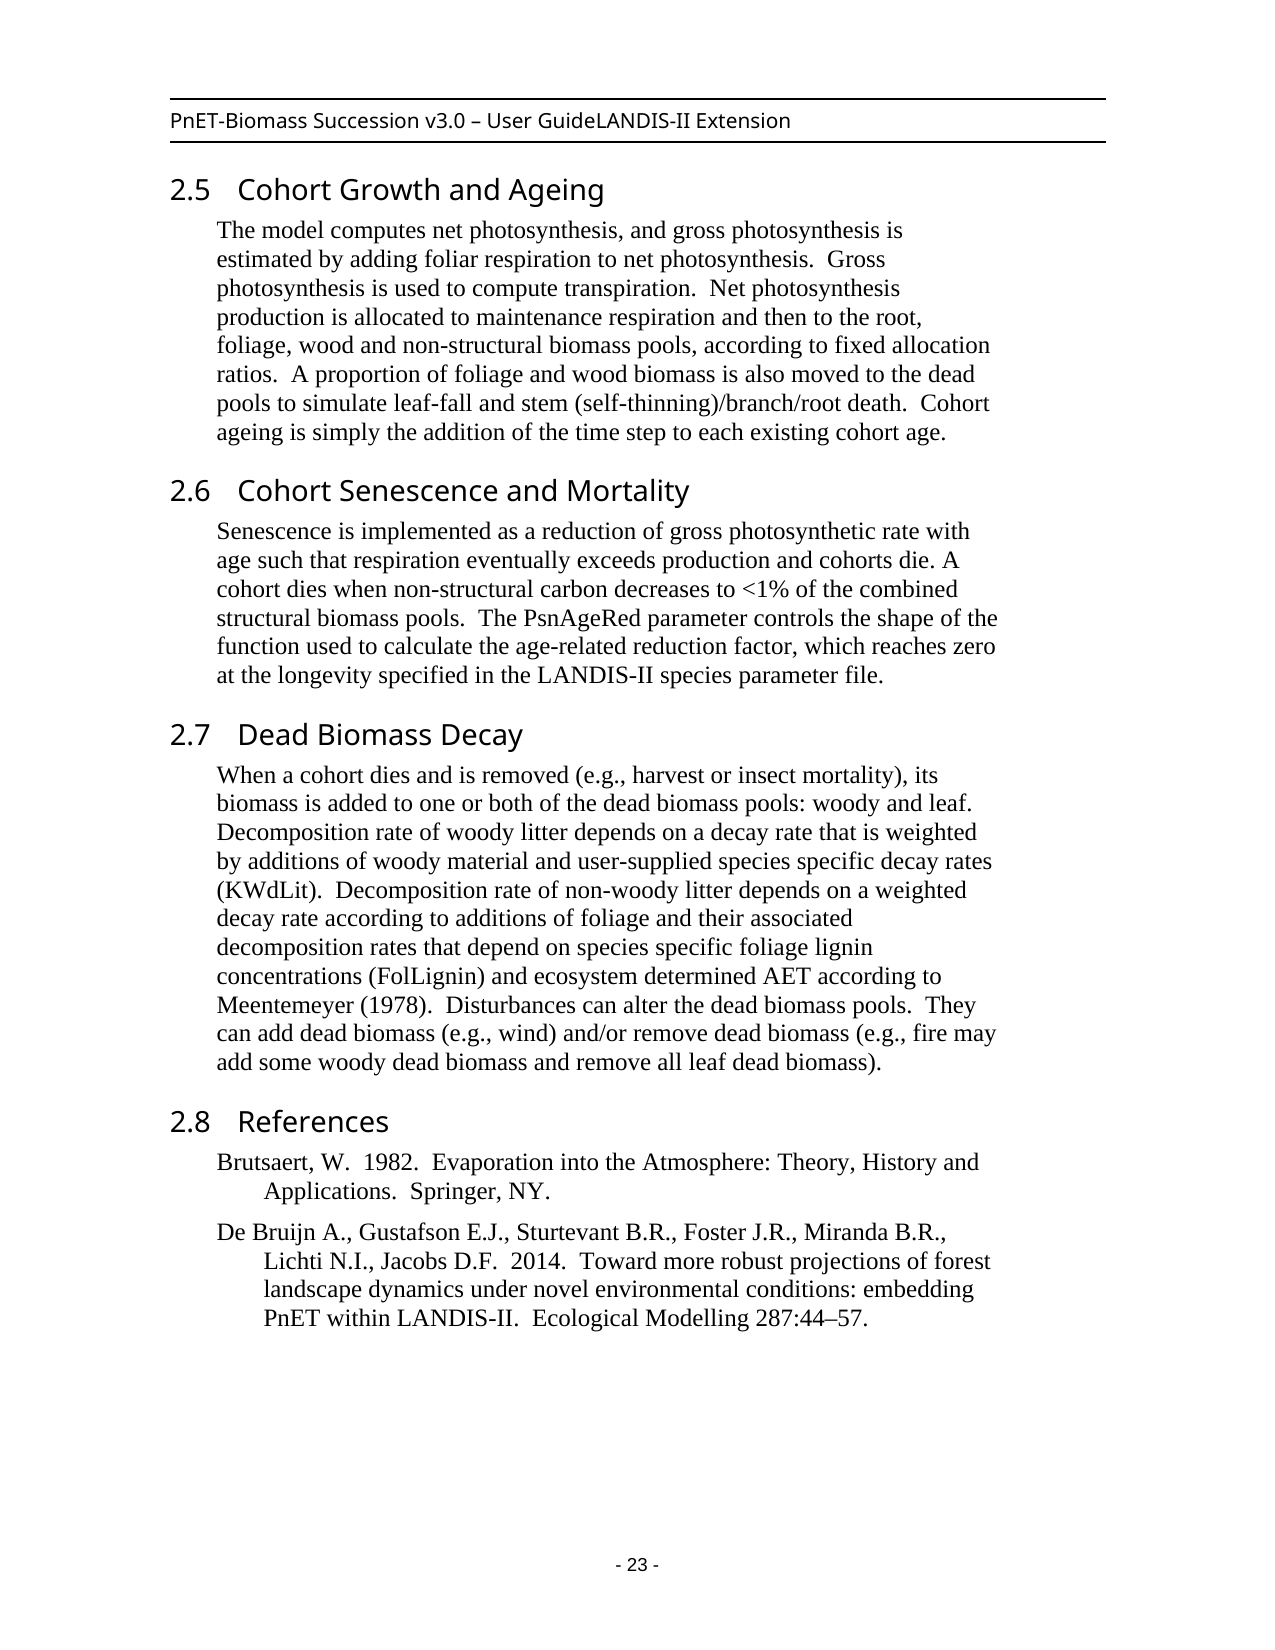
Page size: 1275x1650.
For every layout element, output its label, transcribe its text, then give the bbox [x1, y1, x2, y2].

text Brutsaert, W. 1982. Evaporation into the Atmosphere: Theory, History and Applications. Springer, NY. [216, 1147, 1001, 1204]
subtitle References [169, 1101, 1106, 1141]
text The model computes net photosynthesis, and gross photosynthesis is estimated by adding foliar respiration to net photosynthesis. Gross photosynthesis is used to compute transpiration. Net photosynthesis production is allocated to maintenance respiration and then to the root, foliage, wood and non-structural biomass pools, according to fixed allocation ratios. A proportion of foliage and wood biomass is also moved to the dead pools to simulate leaf-fall and stem (self-thinning)/branch/root death. Cohort ageing is simply the addition of the time step to each existing cohort age. [216, 215, 1001, 445]
text When a cohort dies and is removed (e.g., harvest or insect mortality), its biomass is added to one or both of the dead biomass pools: woody and leaf. Decomposition rate of woody litter depends on a decay rate that is weighted by additions of woody material and user-supplied species specific decay rates (KWdLit). Decomposition rate of non-woody litter depends on a weighted decay rate according to additions of foliage and their associated decomposition rates that depend on species specific foliage lignin concentrations (FolLignin) and ecosystem determined AET according to Meentemeyer (1978). Disturbances can alter the dead biomass pools. They can add dead biomass (e.g., wind) and/or remove dead biomass (e.g., fire may add some woody dead biomass and remove all leaf dead biomass). [216, 760, 1001, 1076]
text Senescence is implemented as a reduction of gross photosynthetic rate with age such that respiration eventually exceeds production and cohorts die. A cohort dies when non-structural carbon decreases to <1% of the combined structural biomass pools. The PsnAgeRed parameter controls the shape of the function used to calculate the age-related reduction factor, which reaches zero at the longevity specified in the LANDIS-II species parameter file. [216, 516, 1001, 689]
subtitle Cohort Senescence and Mortality [169, 470, 1106, 510]
subtitle Dead Biomass Decay [169, 714, 1106, 753]
text De Bruijn A., Gustafson E.J., Sturtevant B.R., Foster J.R., Miranda B.R., Lichti N.I., Jacobs D.F. 2014. Toward more robust projections of forest landscape dynamics under novel environmental conditions: embedding PnET within LANDIS-II. Ecological Modelling 287:44–57. [216, 1217, 1001, 1332]
subtitle Cohort Growth and Ageing [169, 169, 1106, 209]
